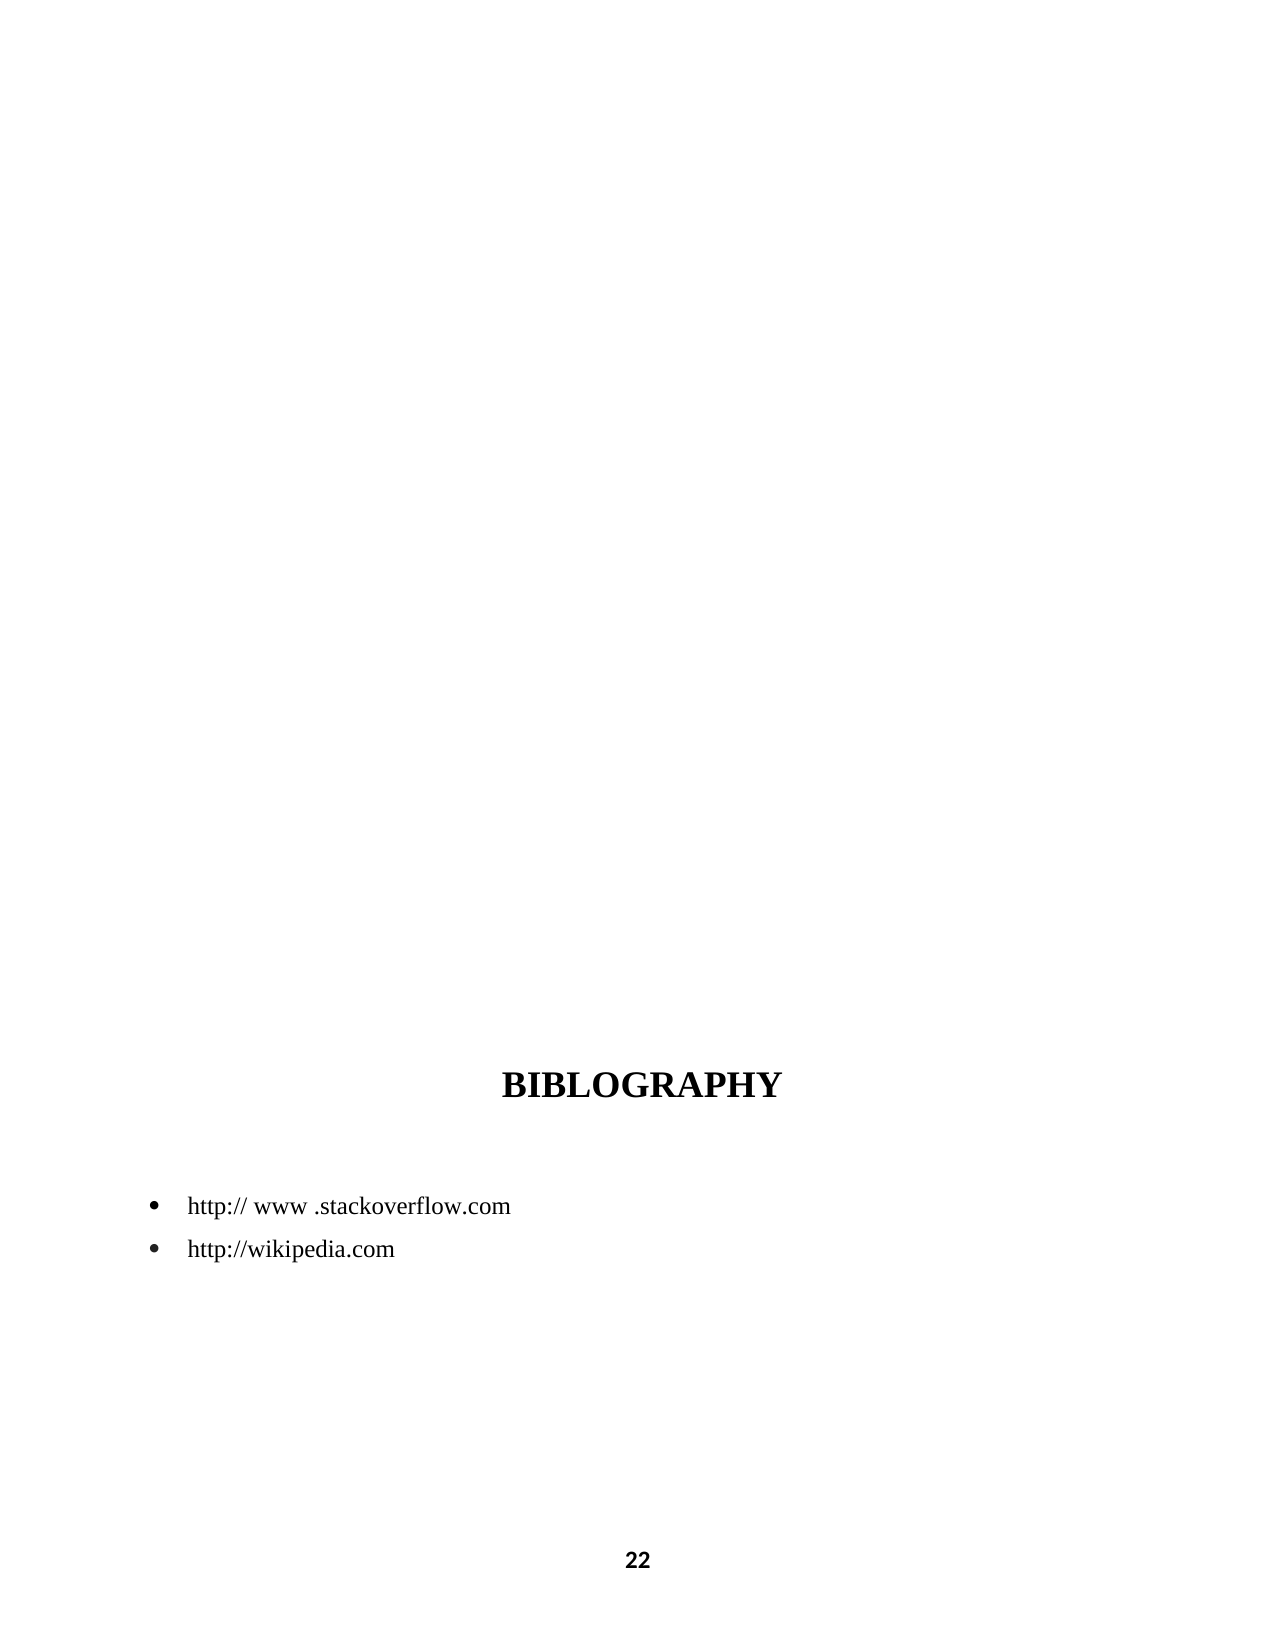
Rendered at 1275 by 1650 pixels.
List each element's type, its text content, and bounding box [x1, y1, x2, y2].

list http:// www .stackoverflow.com [150, 1191, 1162, 1220]
list http://wikipedia.com [150, 1234, 1162, 1263]
text BIBLOGRAPHY [112, 1063, 1162, 1106]
